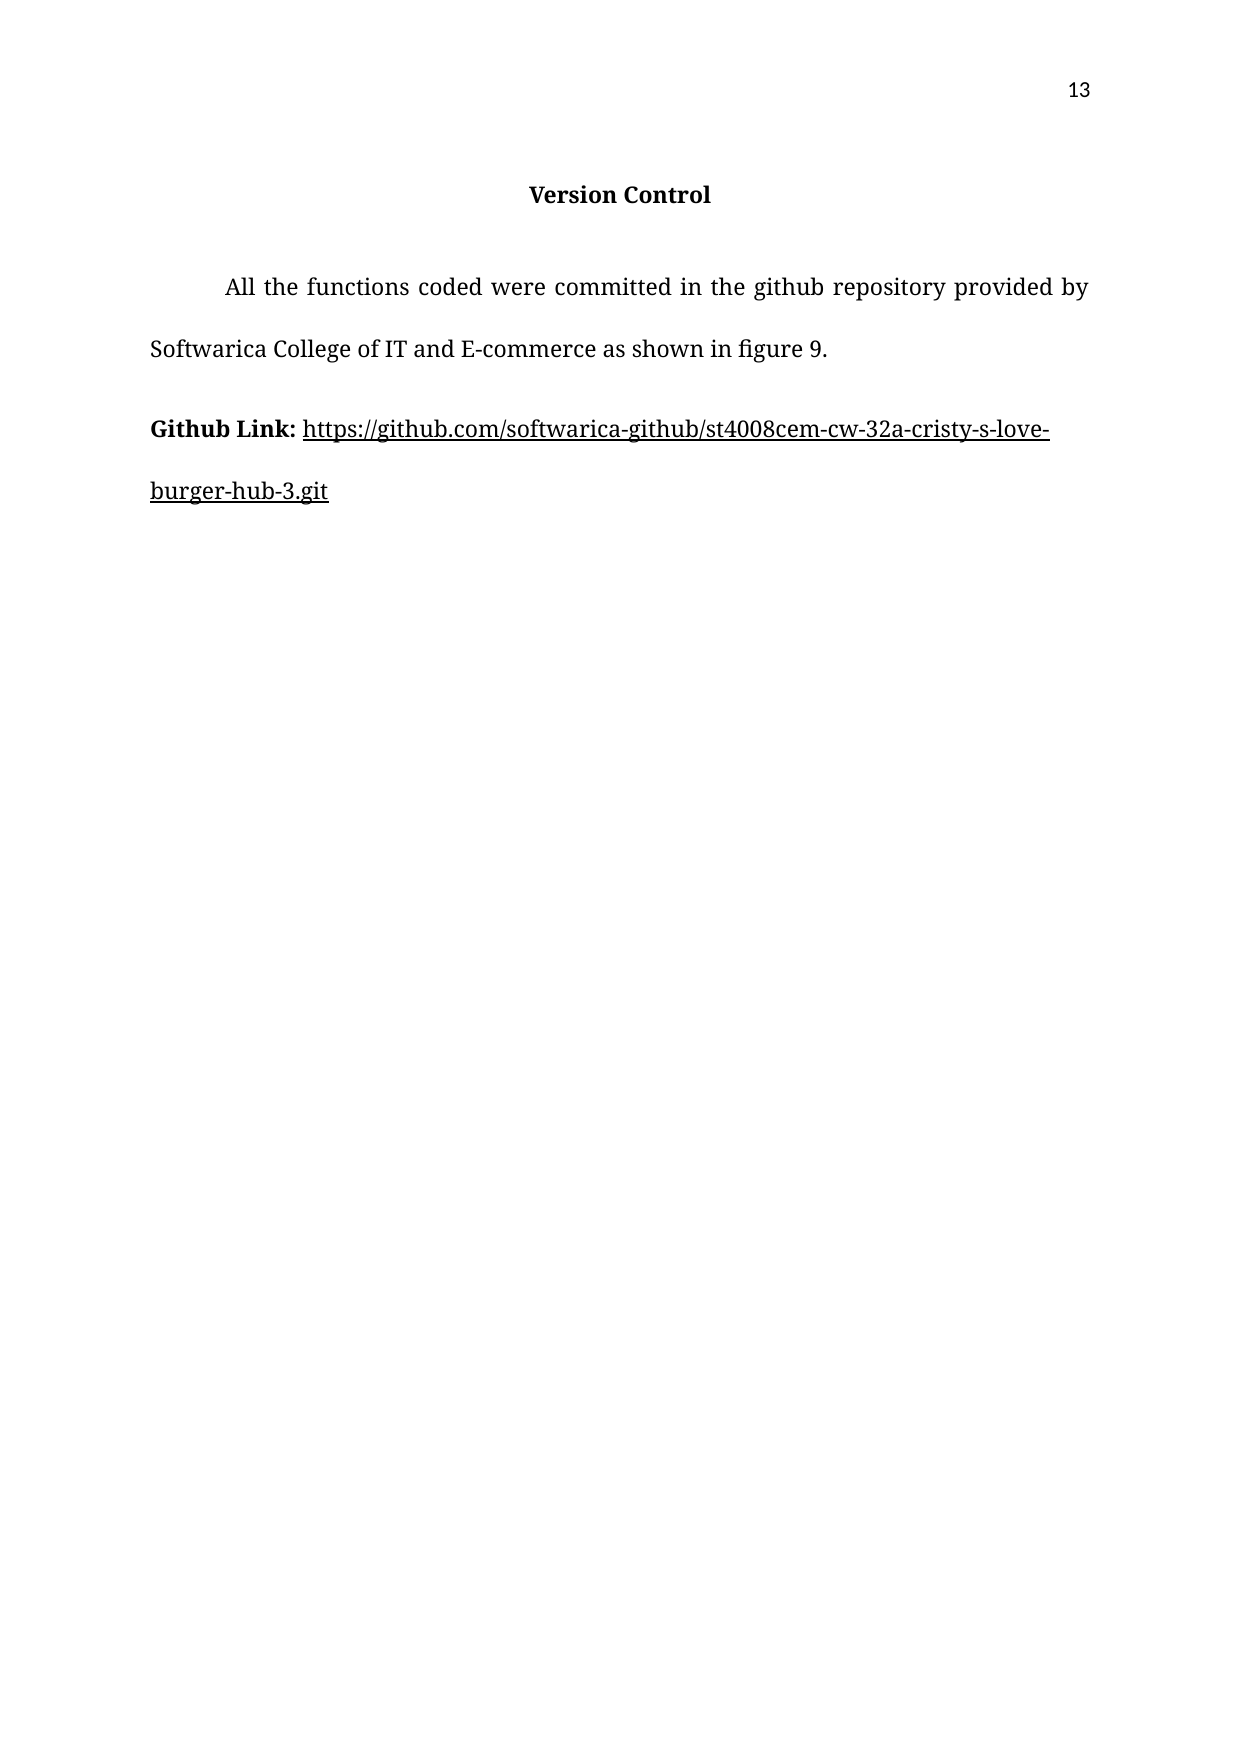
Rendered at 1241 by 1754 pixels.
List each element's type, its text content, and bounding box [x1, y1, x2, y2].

subtitle Version Control [150, 179, 1090, 210]
text Github Link: https://github.com/softwarica-github/st4008cem-cw-32a-cristy-s-love-burger-hub-3.git [150, 412, 1090, 506]
text All the functions coded were committed in the github repository provided by Softwarica College of IT and E-commerce as shown in figure 9. [150, 271, 1090, 364]
